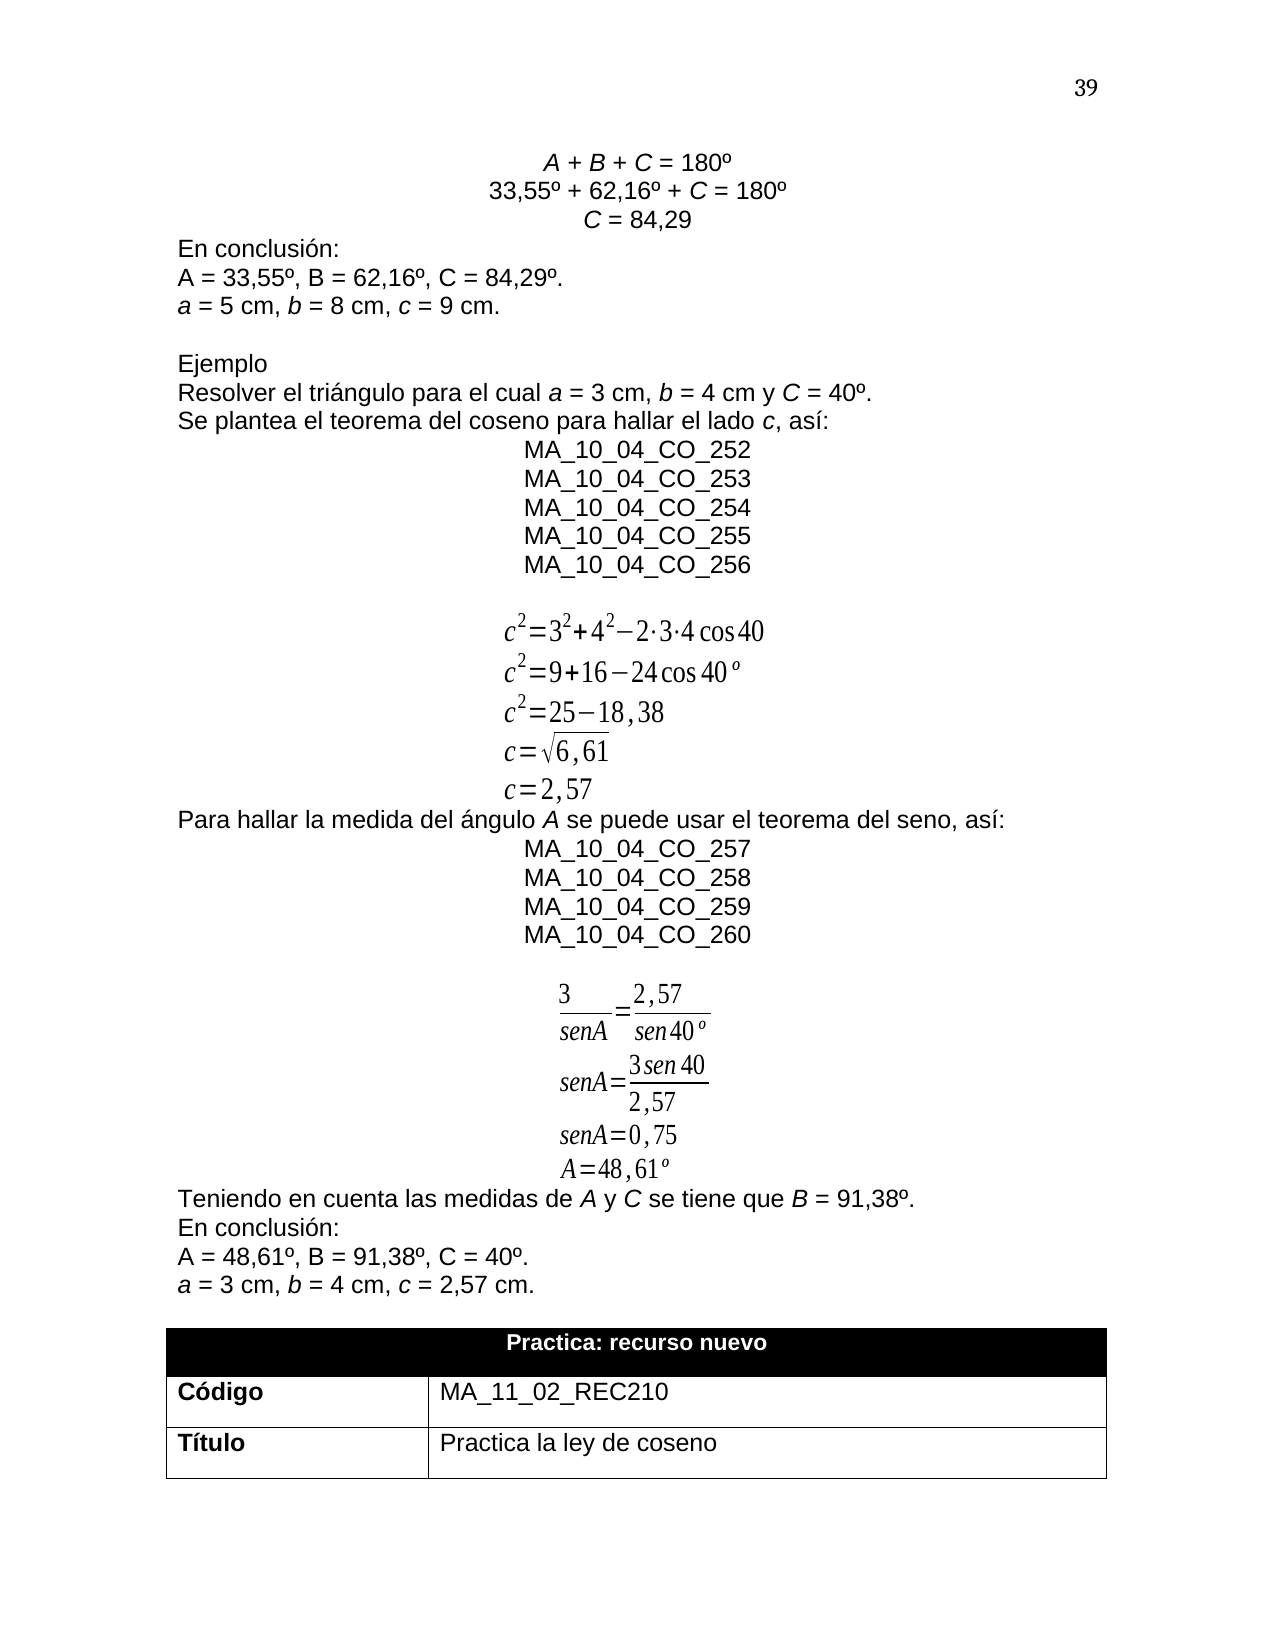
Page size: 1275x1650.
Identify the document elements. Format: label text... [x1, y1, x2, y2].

text MA_10_04_CO_256 [177, 550, 1098, 579]
text Se plantea el teorema del coseno para hallar el lado c, así: [177, 406, 1098, 435]
text MA_10_04_CO_255 [177, 521, 1098, 550]
text A = 33,55º, B = 62,16º, C = 84,29º. [177, 263, 1098, 291]
text MA_10_04_CO_258 [177, 863, 1098, 892]
text A + B + C = 180º [177, 148, 1098, 176]
text MA_10_04_CO_252 [177, 435, 1098, 464]
text Para hallar la medida del ángulo A se puede usar el teorema del seno, así: [177, 806, 1098, 834]
table_cell MA_11_02_REC210 [429, 1377, 1106, 1427]
text Resolver el triángulo para el cual a = 3 cm, b = 4 cm y C = 40º. [177, 378, 1098, 406]
text 33,55º + 62,16º + C = 180º [177, 176, 1098, 205]
table_cell Código [167, 1377, 428, 1427]
text C = 84,29 [177, 205, 1098, 234]
text MA_10_04_CO_260 [177, 921, 1098, 949]
table_header Practica: recurso nuevo [167, 1329, 1106, 1376]
text Teniendo en cuenta las medidas de A y C se tiene que B = 91,38º. [177, 1184, 1098, 1213]
text MA_10_04_CO_253 [177, 464, 1098, 493]
text MA_10_04_CO_254 [177, 493, 1098, 521]
table_cell Título [167, 1428, 428, 1477]
text a = 5 cm, b = 8 cm, c = 9 cm. [177, 291, 1098, 320]
text En conclusión: [177, 234, 1098, 263]
text a = 3 cm, b = 4 cm, c = 2,57 cm. [177, 1271, 1098, 1299]
text MA_10_04_CO_257 [177, 834, 1098, 863]
text A = 48,61º, B = 91,38º, C = 40º. [177, 1242, 1098, 1271]
text En conclusión: [177, 1213, 1098, 1242]
text Ejemplo [177, 349, 1098, 378]
text MA_10_04_CO_259 [177, 892, 1098, 921]
table_cell Practica la ley de coseno [429, 1428, 1106, 1477]
